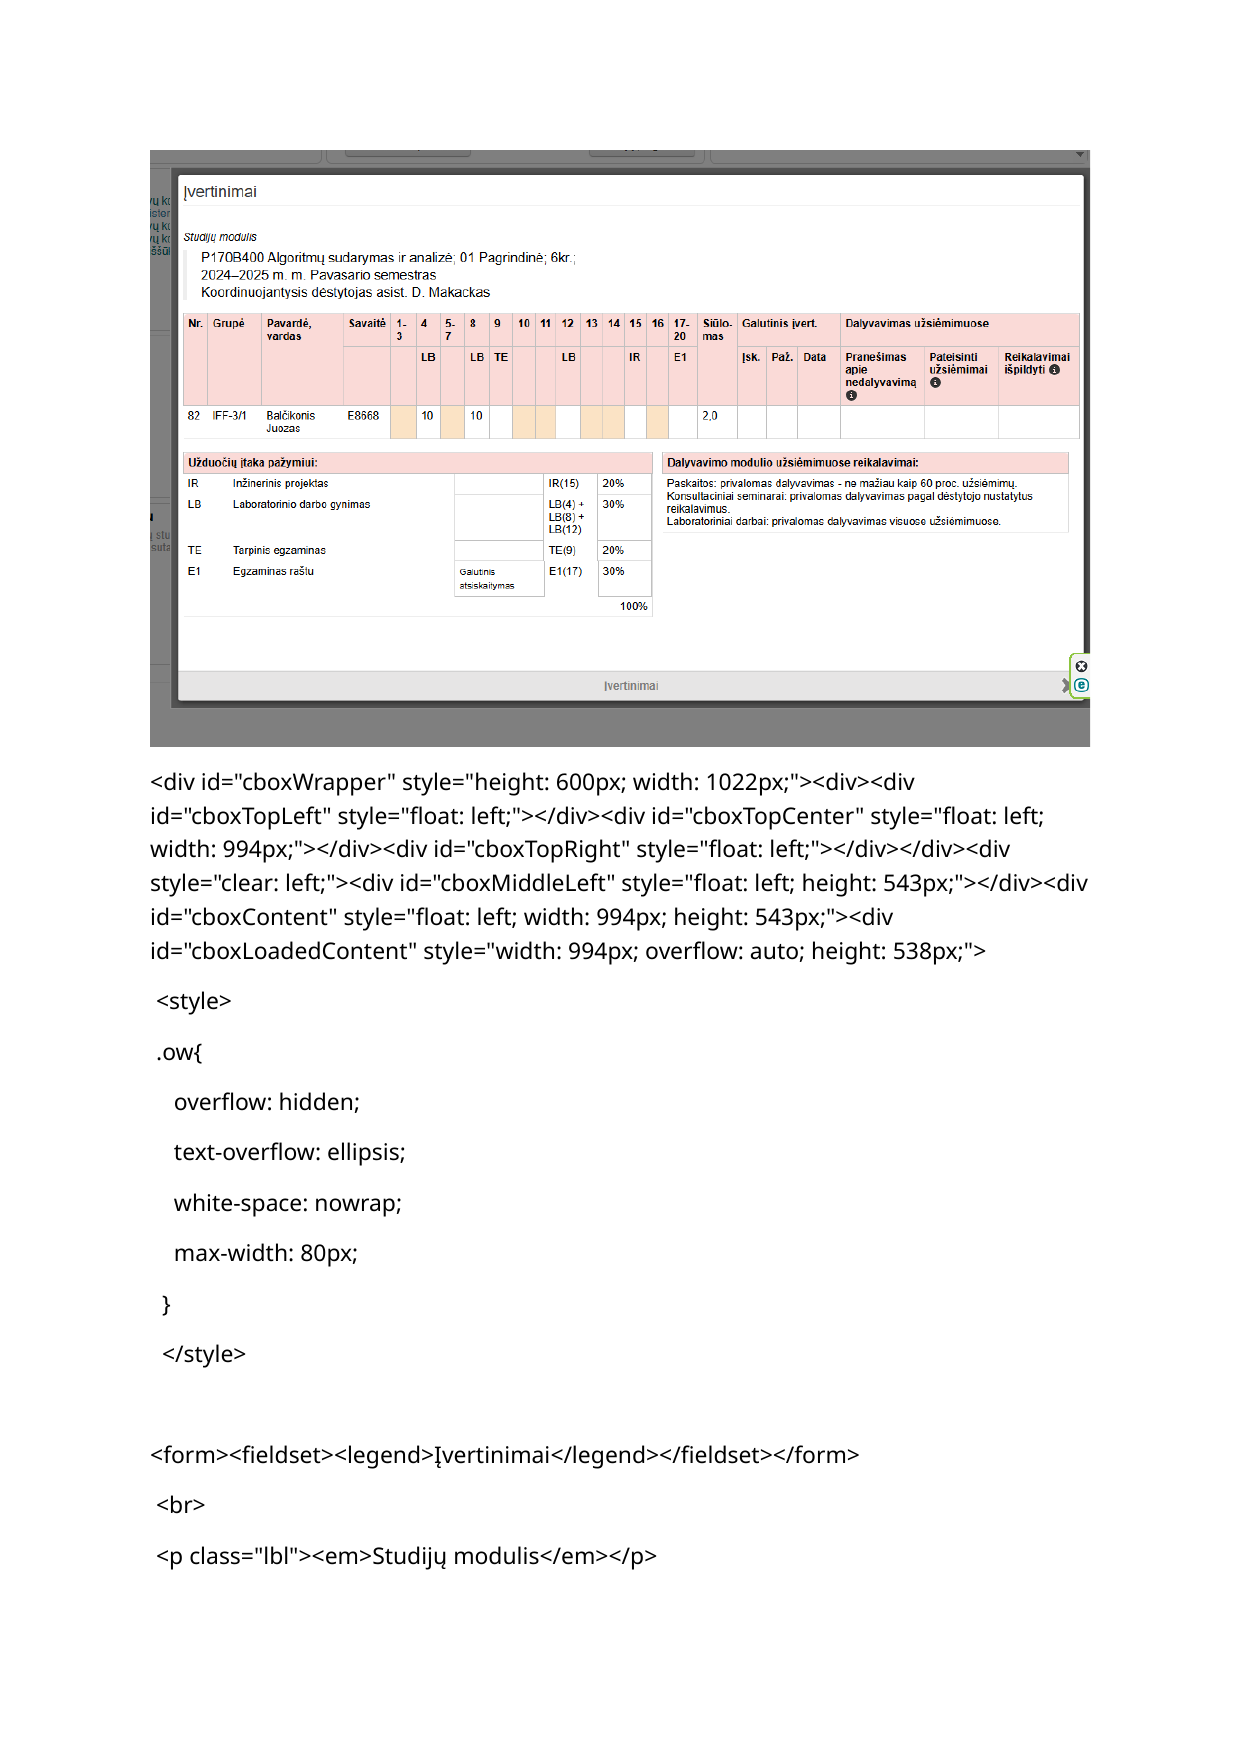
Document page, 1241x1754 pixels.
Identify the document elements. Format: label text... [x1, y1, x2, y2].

text </style> [150, 1338, 1090, 1369]
picture [150, 150, 1091, 747]
text <p class="lbl"><em>Studijų modulis</em></p> [150, 1540, 1090, 1571]
text text-overflow: ellipsis; [150, 1136, 1090, 1168]
text white-space: nowrap; [150, 1187, 1090, 1218]
text <div id="cboxWrapper" style="height: 600px; width: 1022px;"><div><div id="cboxTopLeft" style="float: left;"></div><div id="cboxTopCenter" style="float: left; width: 994px;"></div><div id="cboxTopRight" style="float: left;"></div></div><div style="clear: left;"><div id="cboxMiddleLeft" style="float: left; height: 543px;"></div><div id="cboxContent" style="float: left; width: 994px; height: 543px;"><div id="cboxLoadedContent" style="width: 994px; overflow: auto; height: 538px;"> [150, 766, 1090, 966]
text <form><fieldset><legend>Įvertinimai</legend></fieldset></form> [150, 1439, 1090, 1470]
text .ow{ [150, 1036, 1090, 1067]
text } [150, 1288, 1090, 1319]
text <style> [150, 985, 1090, 1016]
text overflow: hidden; [150, 1086, 1090, 1117]
text max-width: 80px; [150, 1237, 1090, 1268]
text <br> [150, 1489, 1090, 1521]
